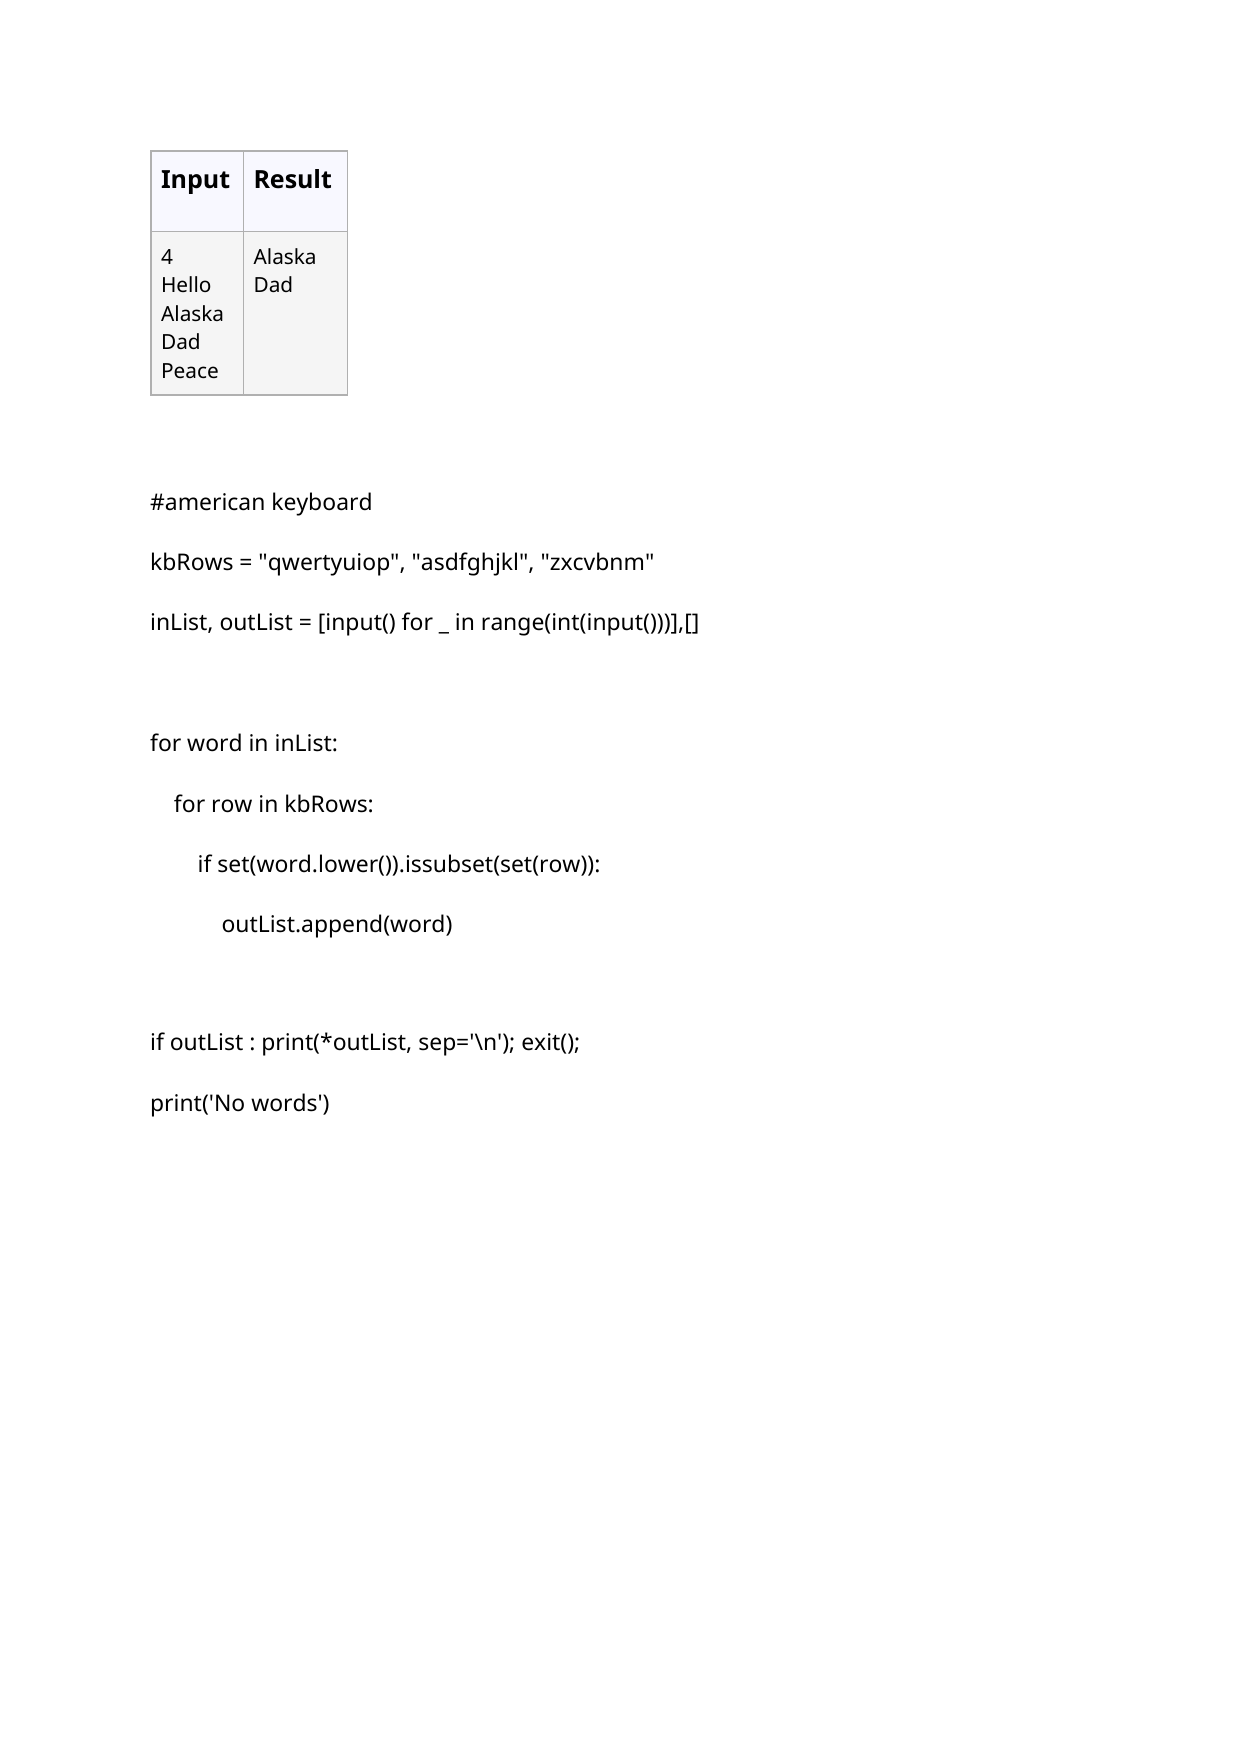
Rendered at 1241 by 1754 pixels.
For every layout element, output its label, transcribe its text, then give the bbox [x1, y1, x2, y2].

text inList, outList = [input() for _ in range(int(input()))],[] [150, 606, 1090, 638]
text for row in kbRows: [150, 788, 1090, 819]
text if set(word.lower()).issubset(set(row)): [150, 848, 1090, 879]
table_header Result [244, 152, 347, 231]
text for word in inList: [150, 727, 1090, 758]
table_cell 4 Hello Alaska Dad Peace [152, 232, 243, 394]
text outList.append(word) [150, 908, 1090, 940]
text kbRows = "qwertyuiop", "asdfghjkl", "zxcvbnm" [150, 546, 1090, 577]
text print('No words') [150, 1086, 1090, 1118]
text #american keyboard [150, 486, 1090, 517]
table_header Input [152, 152, 243, 231]
table_cell Alaska Dad [244, 232, 347, 394]
text if outList : print(*outList, sep='\n'); exit(); [150, 1026, 1090, 1057]
